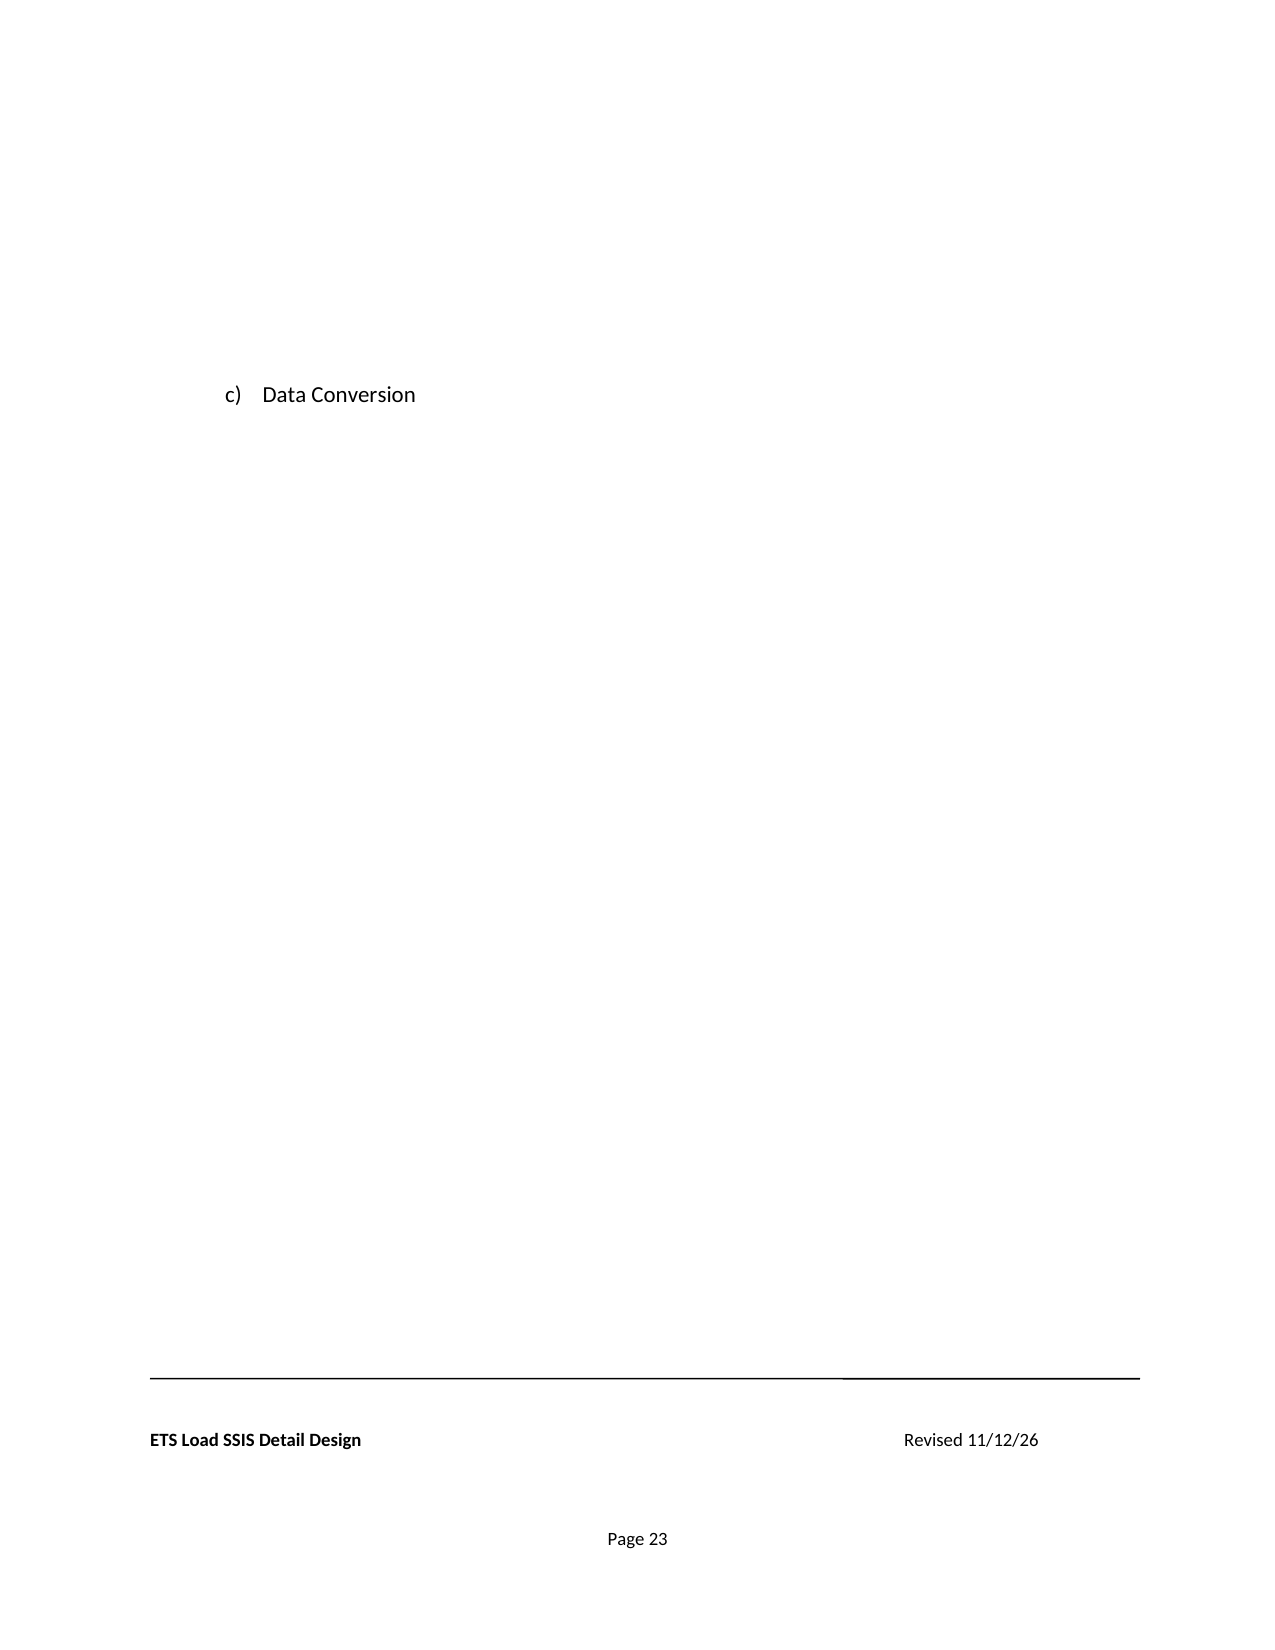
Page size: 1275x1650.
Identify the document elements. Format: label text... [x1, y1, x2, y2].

list Data Conversion [225, 380, 1125, 408]
